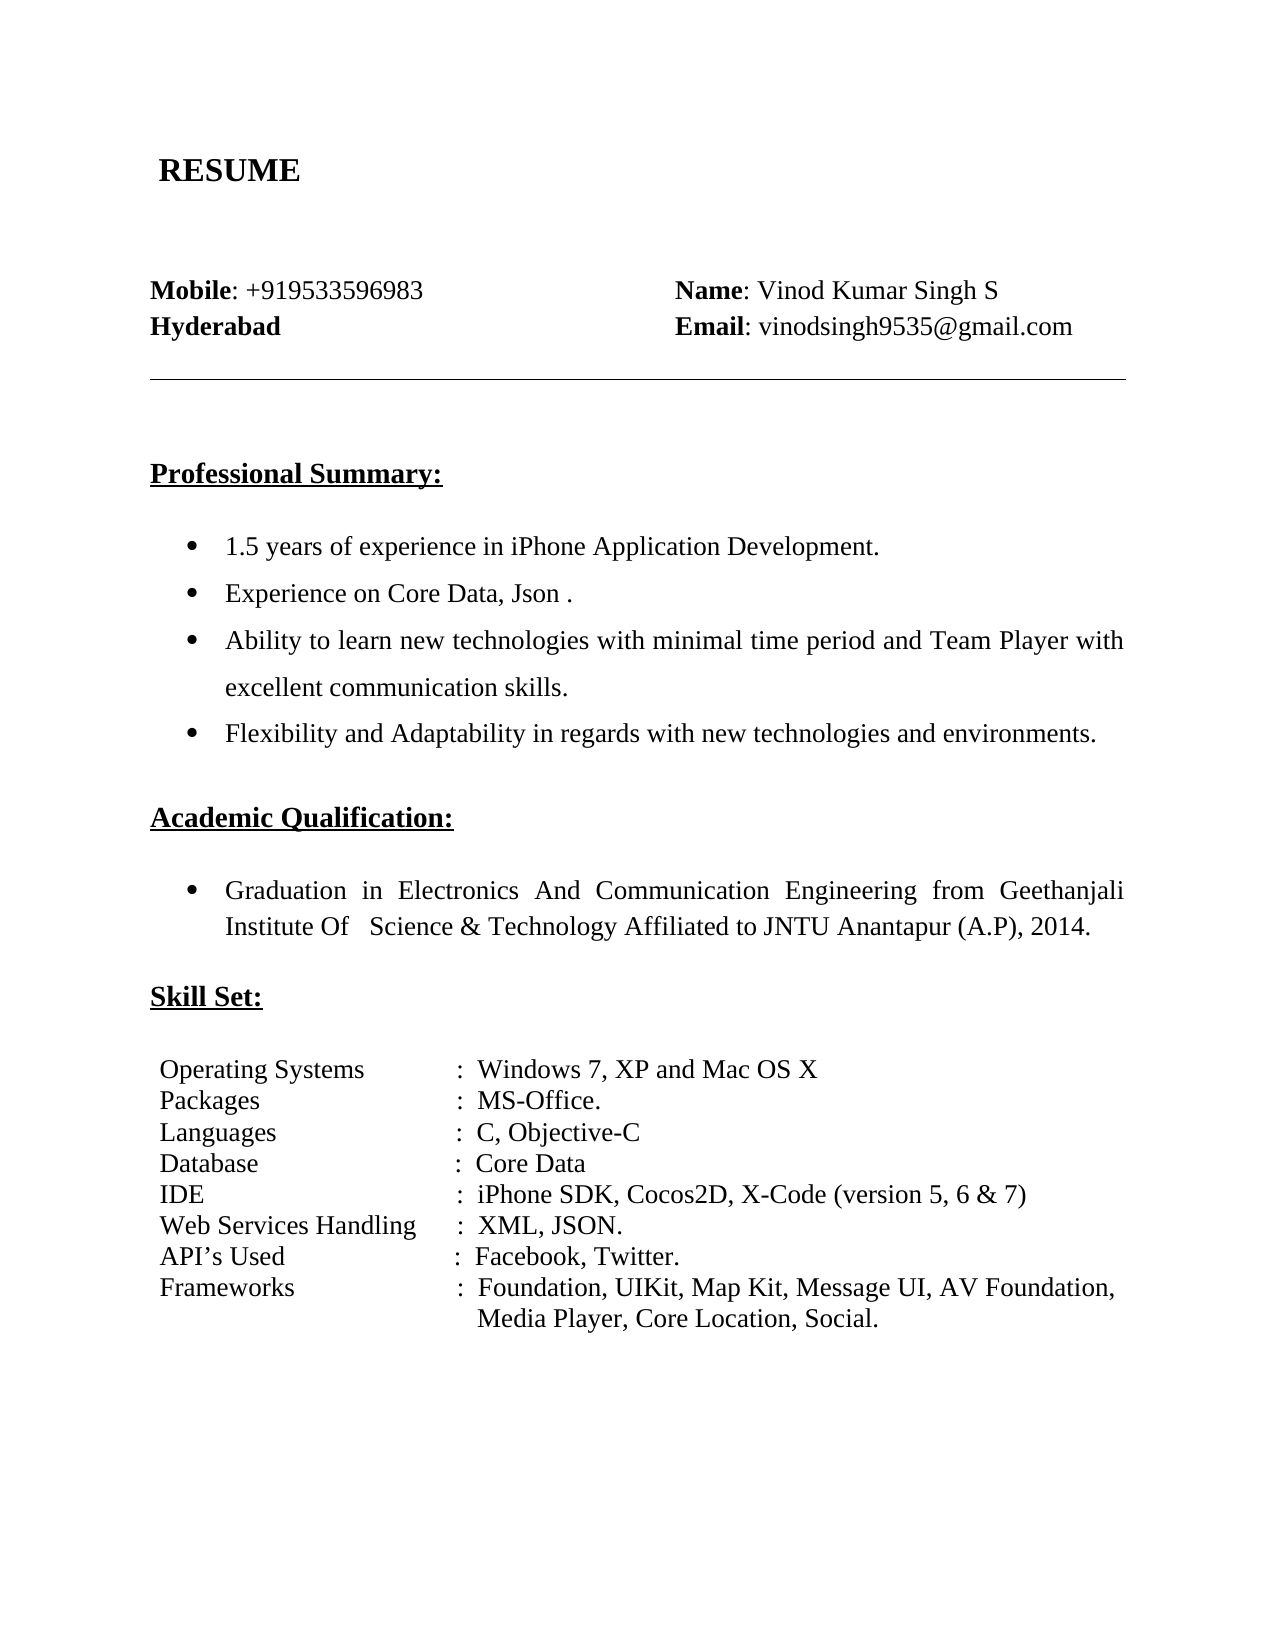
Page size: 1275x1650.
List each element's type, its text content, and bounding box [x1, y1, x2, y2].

text Operating Systems : Windows 7, XP and Mac OS X [150, 1053, 1125, 1084]
text Packages : MS-Office. [150, 1084, 1125, 1116]
text Web Services Handling : XML, JSON. [150, 1209, 1125, 1240]
text IDE : iPhone SDK, Cocos2D, X-Code (version 5, 6 & 7) [150, 1178, 1125, 1209]
text Mobile: +919533596983 Name: Vinod Kumar Singh S [150, 274, 1126, 305]
list Graduation in Electronics And Communication Engineering from Geethanjali Institute Of Science & Technology Affiliated to JNTU Anantapur (A.P), 2014. [187, 874, 1125, 941]
text RESUME [150, 150, 1126, 188]
text Database : Core Data [150, 1147, 1125, 1178]
text API’s Used : Facebook, Twitter. [150, 1240, 1125, 1271]
text Hyderabad Email: vinodsingh9535@gmail.com [150, 309, 1126, 341]
list Ability to learn new technologies with minimal time period and Team Player with excellent communication skills. [187, 624, 1125, 702]
text Skill Set: [150, 979, 1125, 1013]
text Professional Summary: [150, 456, 1125, 490]
list Experience on Core Data, Json . [187, 577, 1125, 608]
text Media Player, Core Location, Social. [159, 1302, 1125, 1334]
list Flexibility and Adaptability in regards with new technologies and environments. [187, 718, 1125, 749]
text Academic Qualification: [150, 800, 1125, 834]
list 1.5 years of experience in iPhone Application Development. [187, 530, 1125, 562]
text Languages : C, Objective-C [150, 1116, 1125, 1147]
text Frameworks : Foundation, UIKit, Map Kit, Message UI, AV Foundation, [159, 1271, 1125, 1302]
